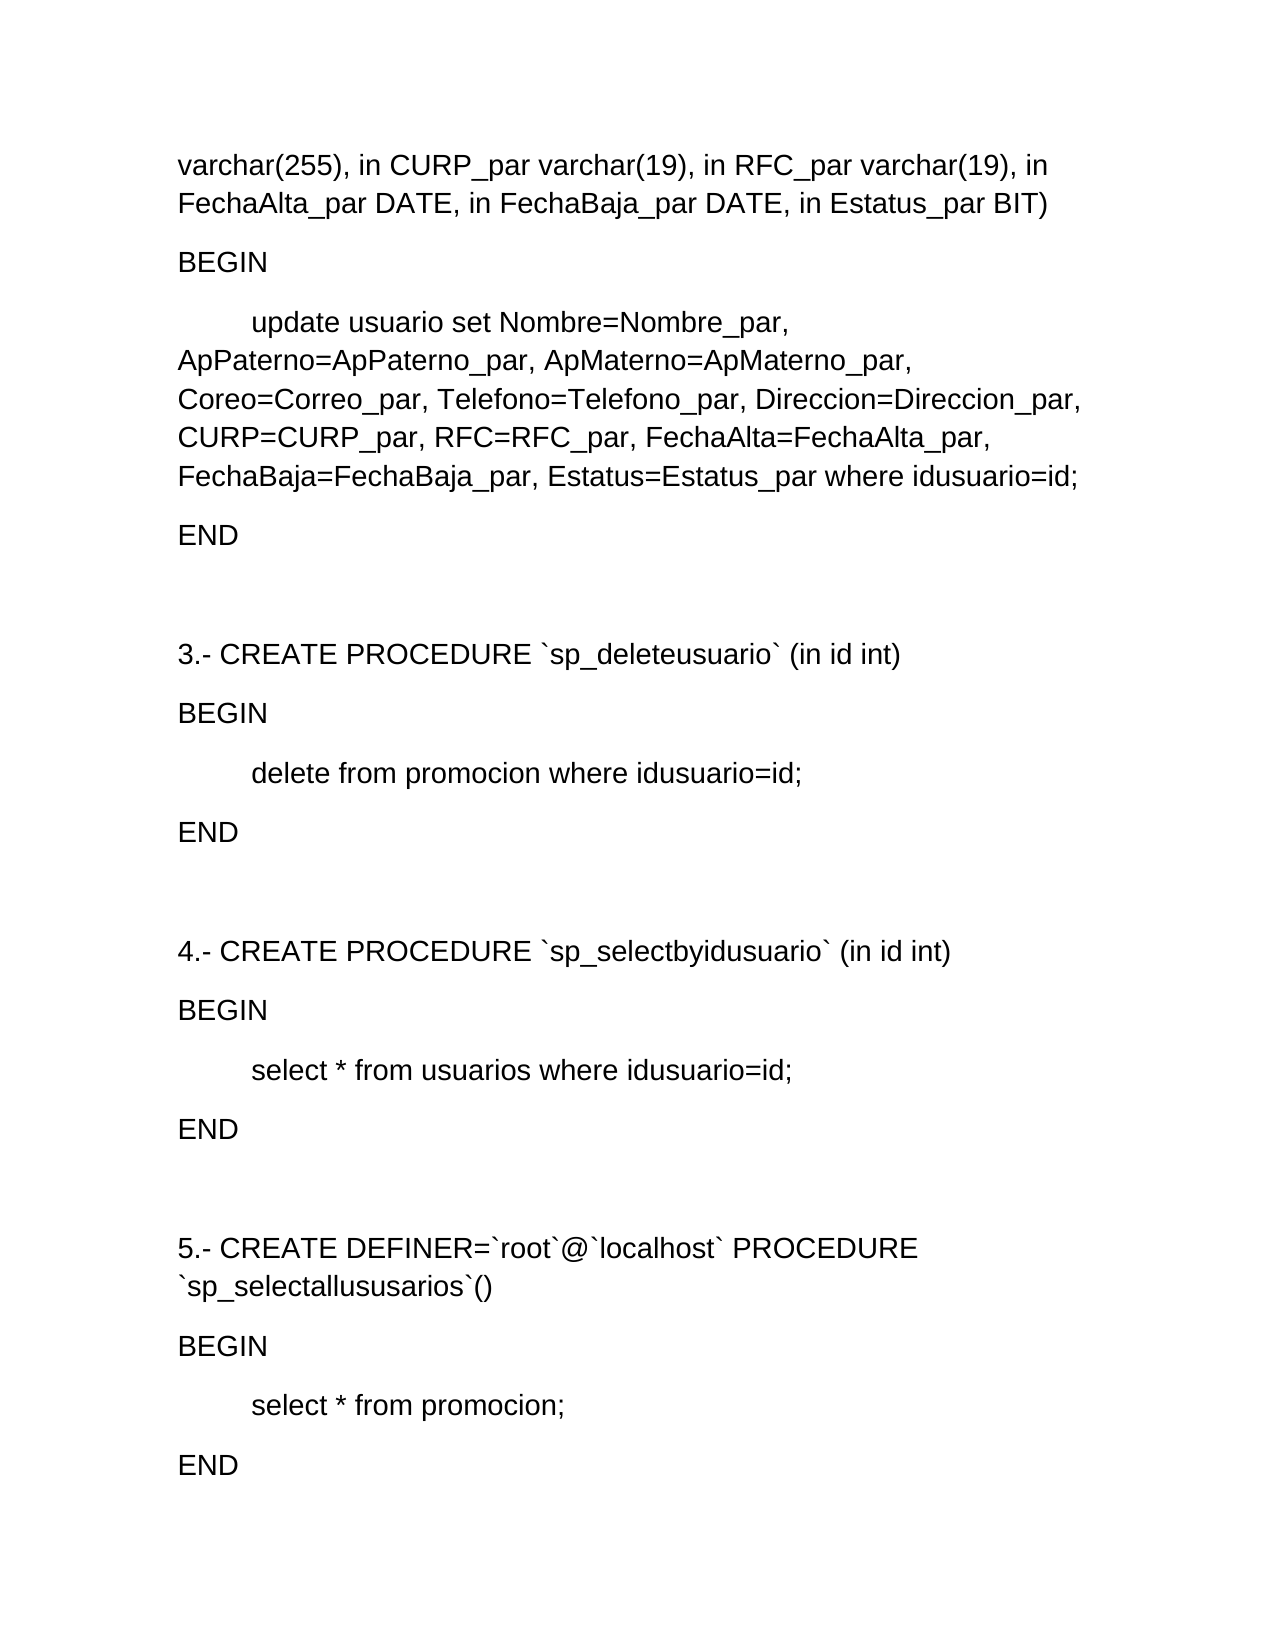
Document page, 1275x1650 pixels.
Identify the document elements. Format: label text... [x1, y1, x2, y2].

text 4.- CREATE PROCEDURE `sp_selectbyidusuario` (in id int) [177, 934, 1098, 968]
text BEGIN [177, 993, 1098, 1027]
text BEGIN [177, 697, 1098, 730]
text END [177, 518, 1098, 552]
text delete from promocion where idusuario=id; [177, 756, 1098, 789]
text 5.- CREATE DEFINER=`root`@`localhost` PROCEDURE `sp_selectallususarios`() [177, 1231, 1098, 1303]
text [177, 148, 1098, 220]
text 3.- CREATE PROCEDURE `sp_deleteusuario` (in id int) [177, 637, 1098, 671]
text BEGIN [177, 246, 1098, 279]
text select * from usuarios where idusuario=id; [177, 1053, 1098, 1086]
text select * from promocion; [177, 1388, 1098, 1422]
text END [177, 1448, 1098, 1481]
text BEGIN [177, 1329, 1098, 1362]
text END [177, 815, 1098, 849]
text END [177, 1112, 1098, 1146]
text update usuario set Nombre=Nombre_par, ApPaterno=ApPaterno_par, ApMaterno=ApMaterno_par, Coreo=Correo_par, Telefono=Telefono_par, Direccion=Direccion_par, CURP=CURP_par, RFC=RFC_par, FechaAlta=FechaAlta_par, FechaBaja=FechaBaja_par, Estatus=Estatus_par where idusuario=id; [177, 305, 1098, 493]
